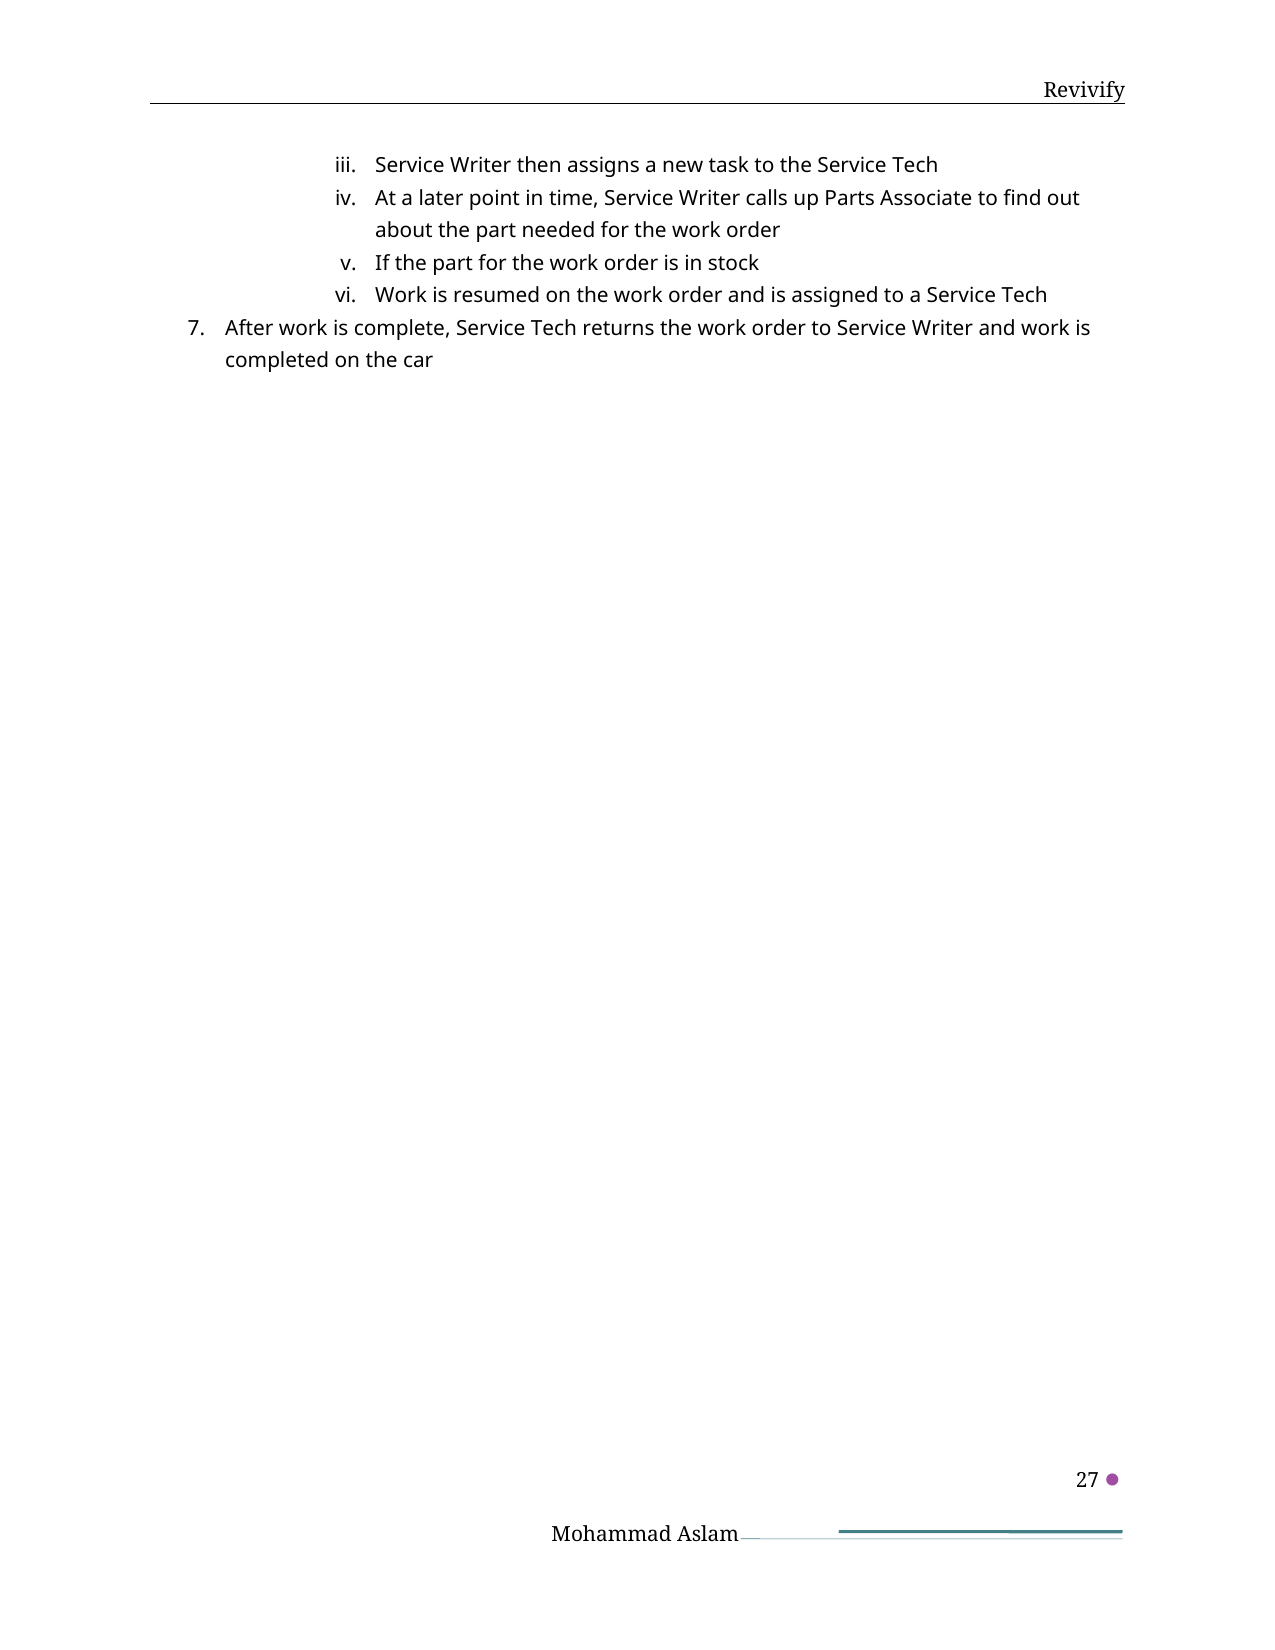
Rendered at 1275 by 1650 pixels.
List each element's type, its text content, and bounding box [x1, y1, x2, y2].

list After work is complete, Service Tech returns the work order to Service Writer and work is completed on the car [187, 313, 1125, 374]
list At a later point in time, Service Writer calls up Parts Associate to find out about the part needed for the work order [356, 183, 1125, 244]
list If the part for the work order is in stock [356, 248, 1125, 276]
list Work is resumed on the work order and is assigned to a Service Tech [356, 280, 1125, 309]
list Service Writer then assigns a new task to the Service Tech [356, 150, 1125, 178]
